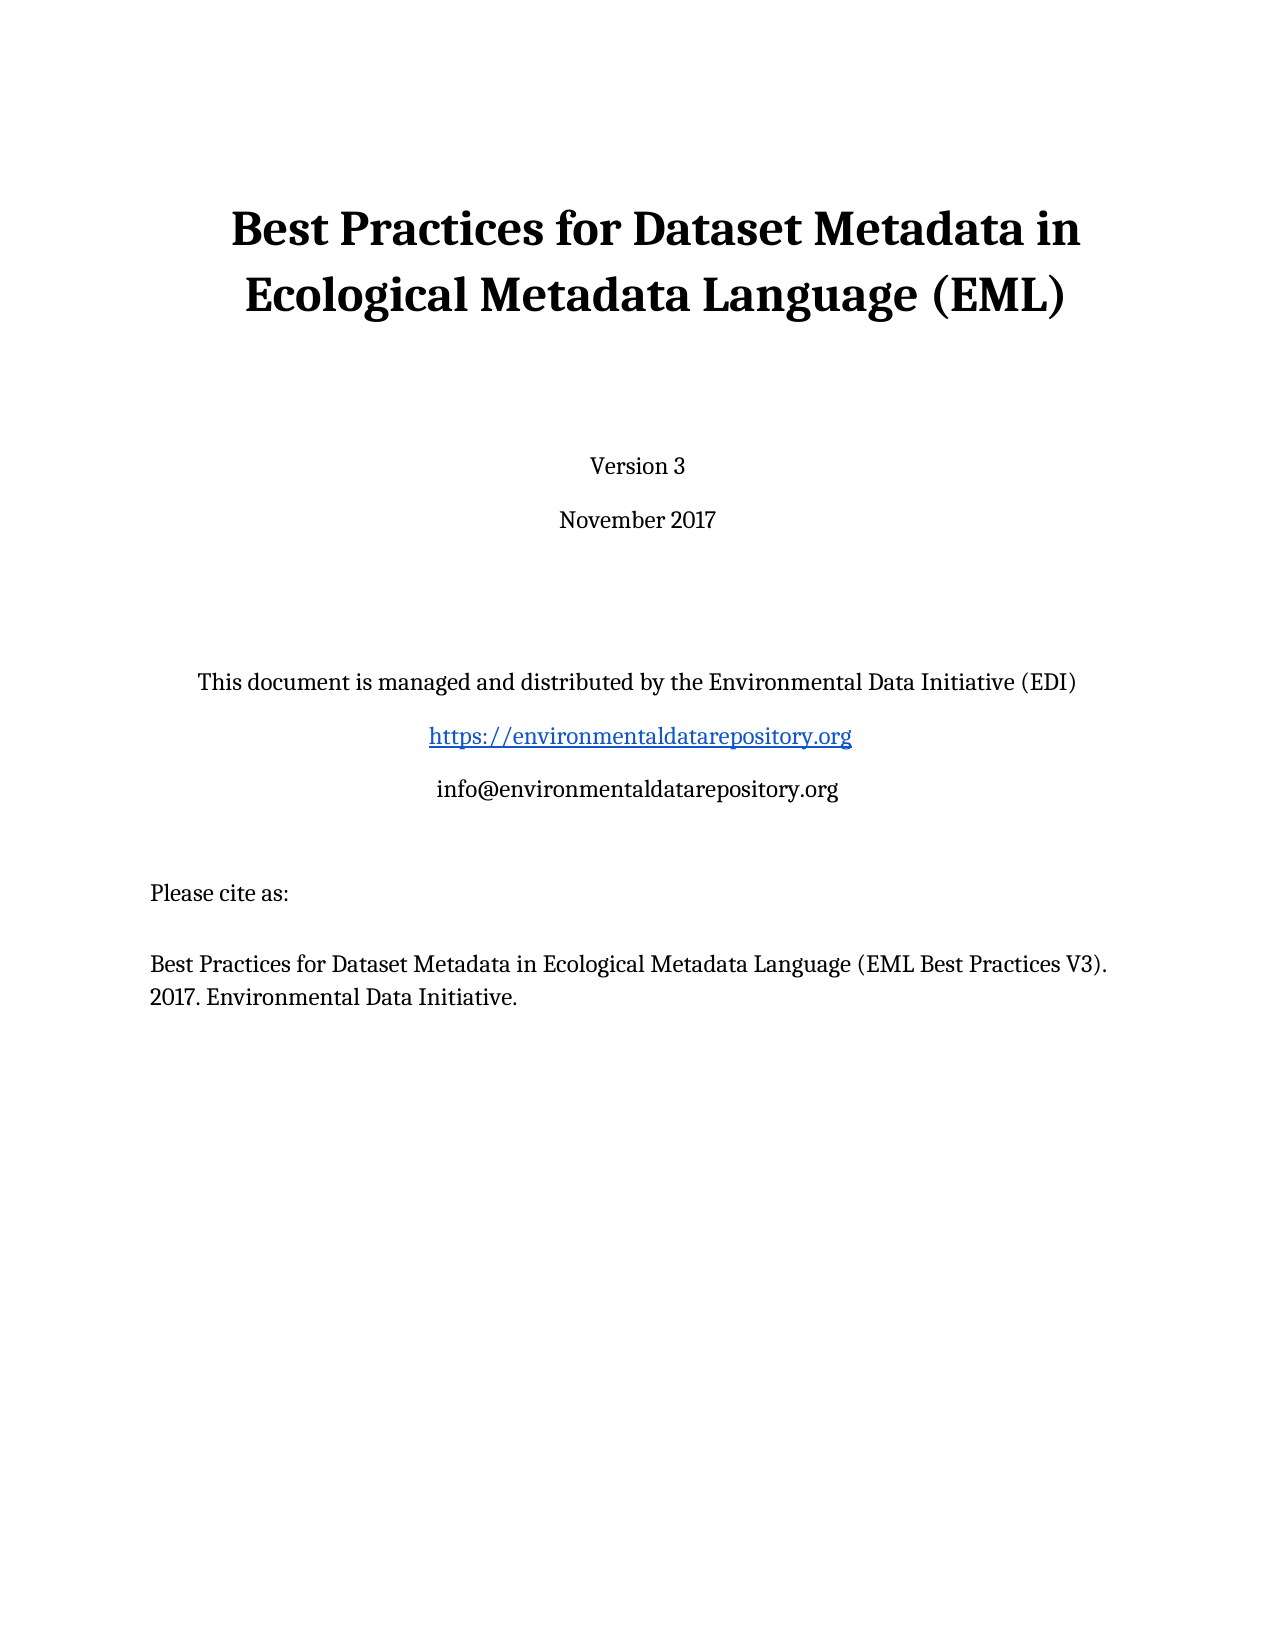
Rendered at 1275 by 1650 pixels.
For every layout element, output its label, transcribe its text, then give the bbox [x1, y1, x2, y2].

text Best Practices for Dataset Metadata in Ecological Metadata Language (EML Best Practices V3). 2017. Environmental Data Initiative. [150, 949, 1125, 1011]
text info@environmentaldatarepository.org [150, 775, 1125, 837]
text November 2017 [150, 506, 1125, 535]
text Please cite as: [150, 879, 1125, 908]
text https://environmentaldatarepository.org [150, 722, 1125, 750]
text Version 3 [150, 452, 1125, 481]
text This document is managed and distributed by the Environmental Data Initiative (EDI) [150, 668, 1125, 696]
text Best Practices for Dataset Metadata in Ecological Metadata Language (EML) [187, 200, 1125, 323]
